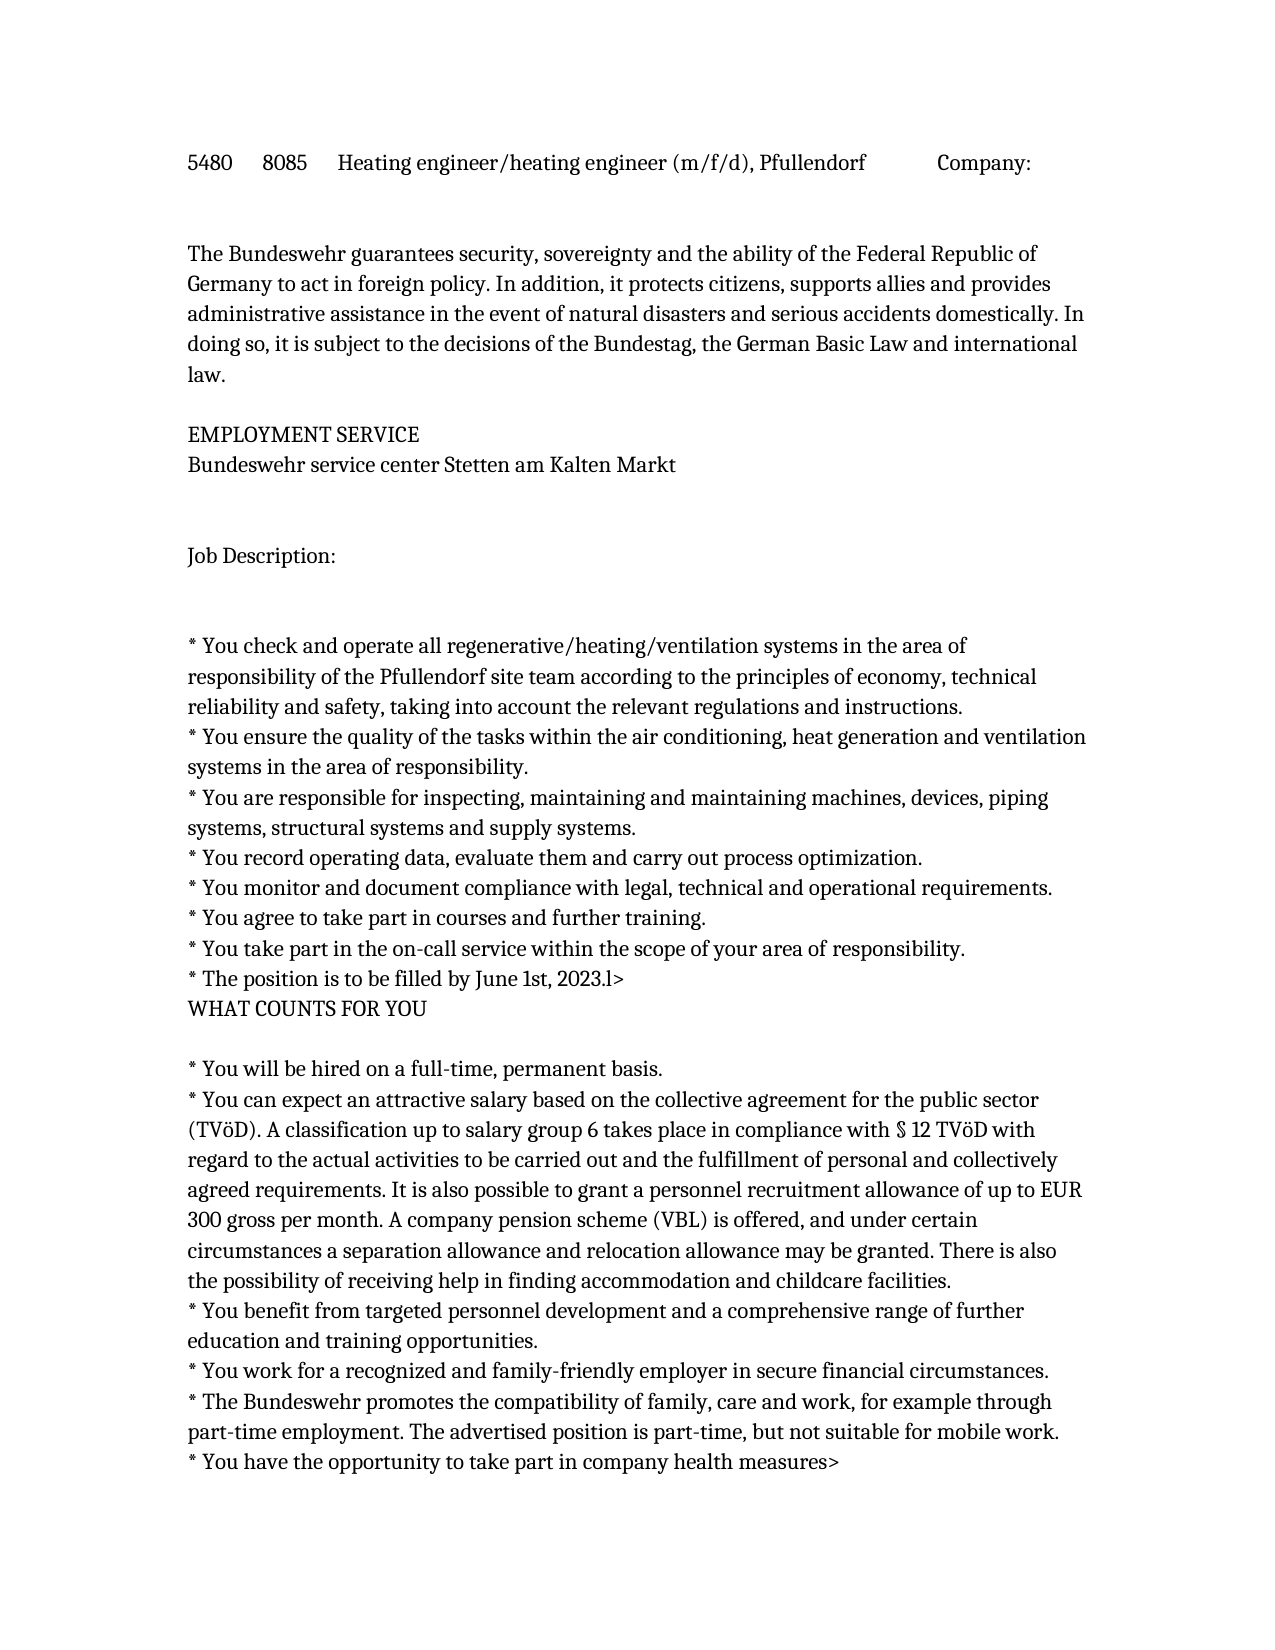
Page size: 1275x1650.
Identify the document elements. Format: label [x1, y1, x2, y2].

text [187, 150, 1087, 1475]
